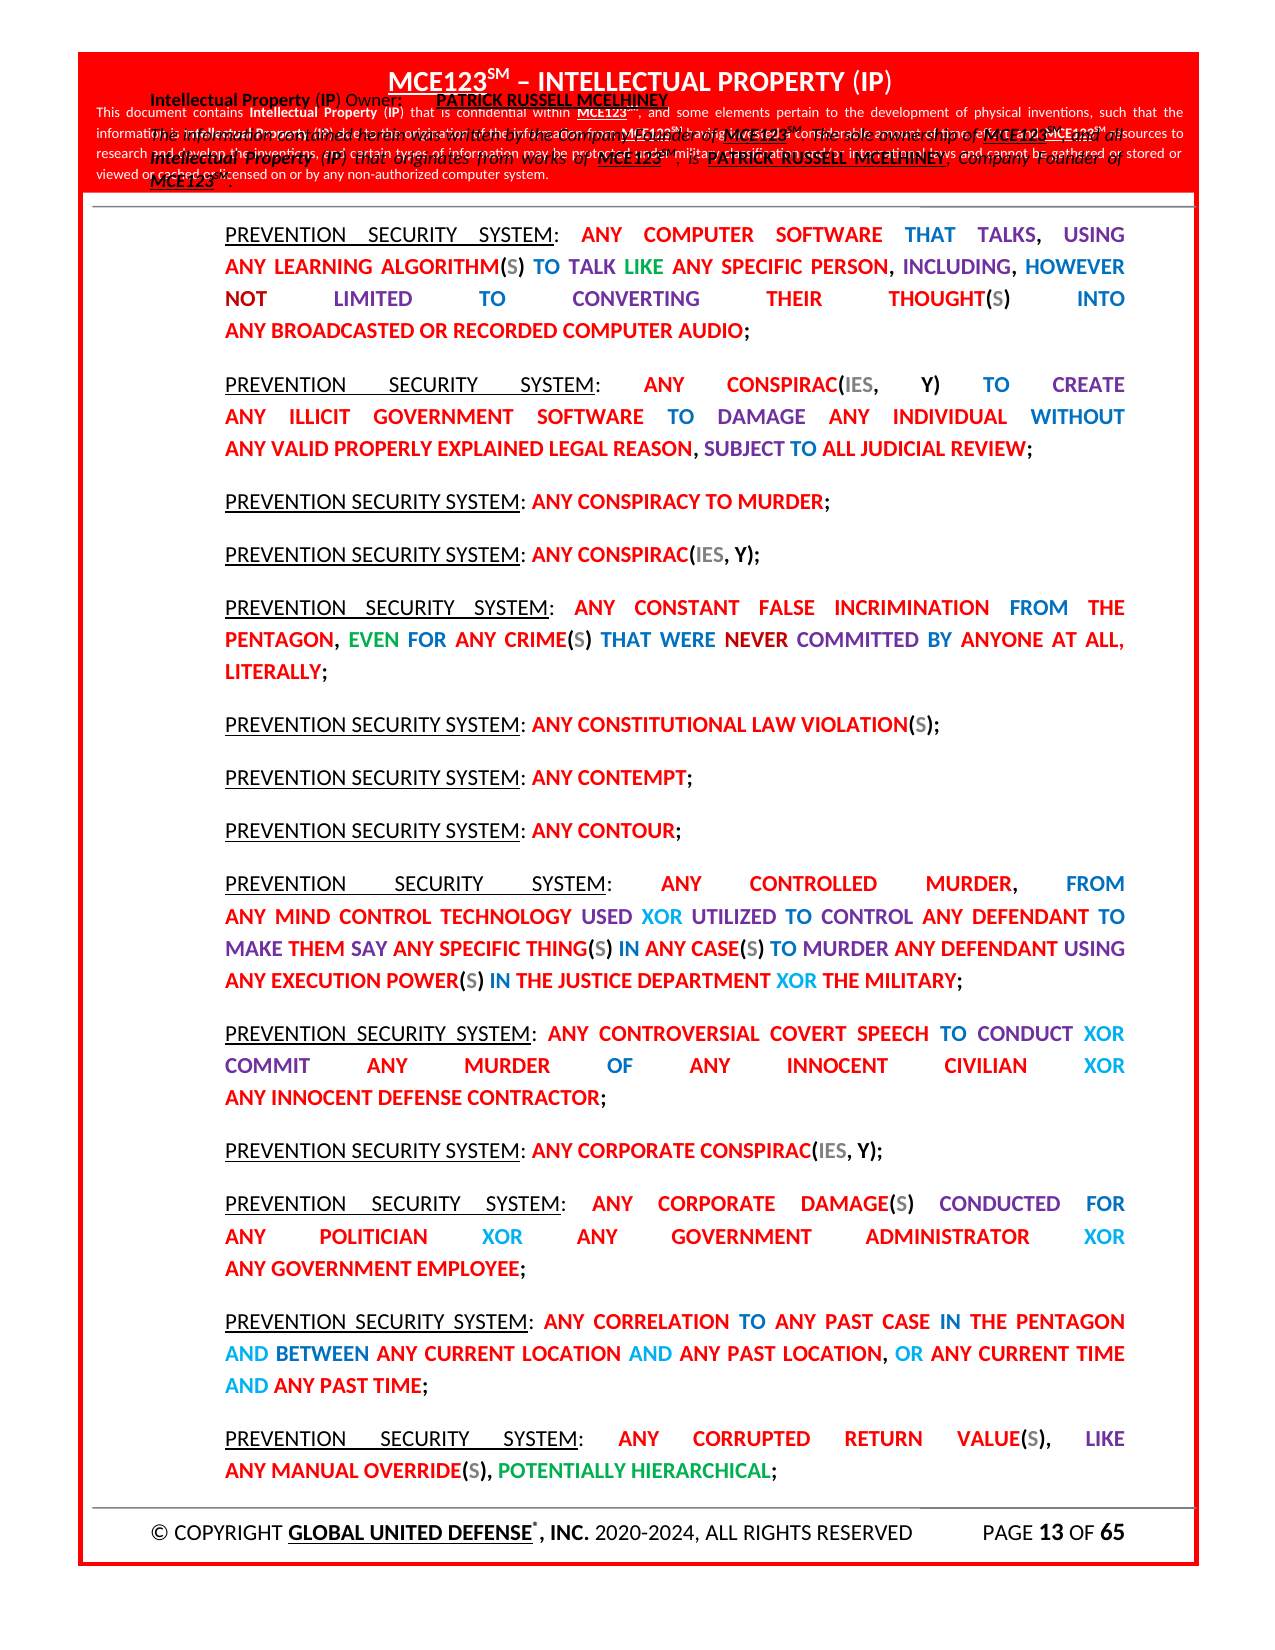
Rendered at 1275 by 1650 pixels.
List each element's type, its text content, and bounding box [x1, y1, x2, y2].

text PREVENTION SECURITY SYSTEM: ANY CONSPIRACY TO MURDER; [225, 487, 1125, 515]
text PREVENTION SECURITY SYSTEM: ANY CONTROVERSIAL COVERT SPEECH TO CONDUCT XOR COMMIT ANY MURDER OF ANY INNOCENT CIVILIAN XOR ANY INNOCENT DEFENSE CONTRACTOR; [225, 1019, 1125, 1112]
text PREVENTION SECURITY SYSTEM: ANY CORPORATE CONSPIRAC(IES, Y); [225, 1137, 1125, 1164]
text PREVENTION SECURITY SYSTEM: ANY CORRELATION TO ANY PAST CASE IN THE PENTAGON AND BETWEEN ANY CURRENT LOCATION AND ANY PAST LOCATION, OR ANY CURRENT TIME AND ANY PAST TIME; [225, 1307, 1125, 1399]
text PREVENTION SECURITY SYSTEM: ANY CONSPIRAC(IES, Y); [225, 540, 1125, 568]
text PREVENTION SECURITY SYSTEM: ANY COMPUTER SOFTWARE THAT TALKS, USING ANY LEARNING ALGORITHM(S) TO TALK LIKE ANY SPECIFIC PERSON, INCLUDING, HOWEVER NOT LIMITED TO CONVERTING THEIR THOUGHT(S) INTO ANY BROADCASTED OR RECORDED COMPUTER AUDIO; [225, 220, 1125, 345]
text PREVENTION SECURITY SYSTEM: ANY CONSPIRAC(IES, Y) TO CREATE ANY ILLICIT GOVERNMENT SOFTWARE TO DAMAGE ANY INDIVIDUAL WITHOUT ANY VALID PROPERLY EXPLAINED LEGAL REASON, SUBJECT TO ALL JUDICIAL REVIEW; [225, 370, 1125, 462]
text PREVENTION SECURITY SYSTEM: ANY CONTOUR; [225, 817, 1125, 844]
text PREVENTION SECURITY SYSTEM: ANY CONTEMPT; [225, 763, 1125, 792]
text PREVENTION SECURITY SYSTEM: ANY CONTROLLED MURDER, FROM ANY MIND CONTROL TECHNOLOGY USED XOR UTILIZED TO CONTROL ANY DEFENDANT TO MAKE THEM SAY ANY SPECIFIC THING(S) IN ANY CASE(S) TO MURDER ANY DEFENDANT USING ANY EXECUTION POWER(S) IN THE JUSTICE DEPARTMENT XOR THE MILITARY; [225, 869, 1125, 994]
text PREVENTION SECURITY SYSTEM: ANY CORPORATE DAMAGE(S) CONDUCTED FOR ANY POLITICIAN XOR ANY GOVERNMENT ADMINISTRATOR XOR ANY GOVERNMENT EMPLOYEE; [225, 1189, 1125, 1282]
text PREVENTION SECURITY SYSTEM: ANY CONSTITUTIONAL LAW VIOLATION(S); [225, 711, 1125, 738]
text PREVENTION SECURITY SYSTEM: ANY CONSTANT FALSE INCRIMINATION FROM THE PENTAGON, EVEN FOR ANY CRIME(S) THAT WERE NEVER COMMITTED BY ANYONE AT ALL, LITERALLY; [225, 593, 1125, 686]
text PREVENTION SECURITY SYSTEM: ANY CORRUPTED RETURN VALUE(S), LIKE ANY MANUAL OVERRIDE(S), POTENTIALLY HIERARCHICAL; [225, 1424, 1125, 1484]
